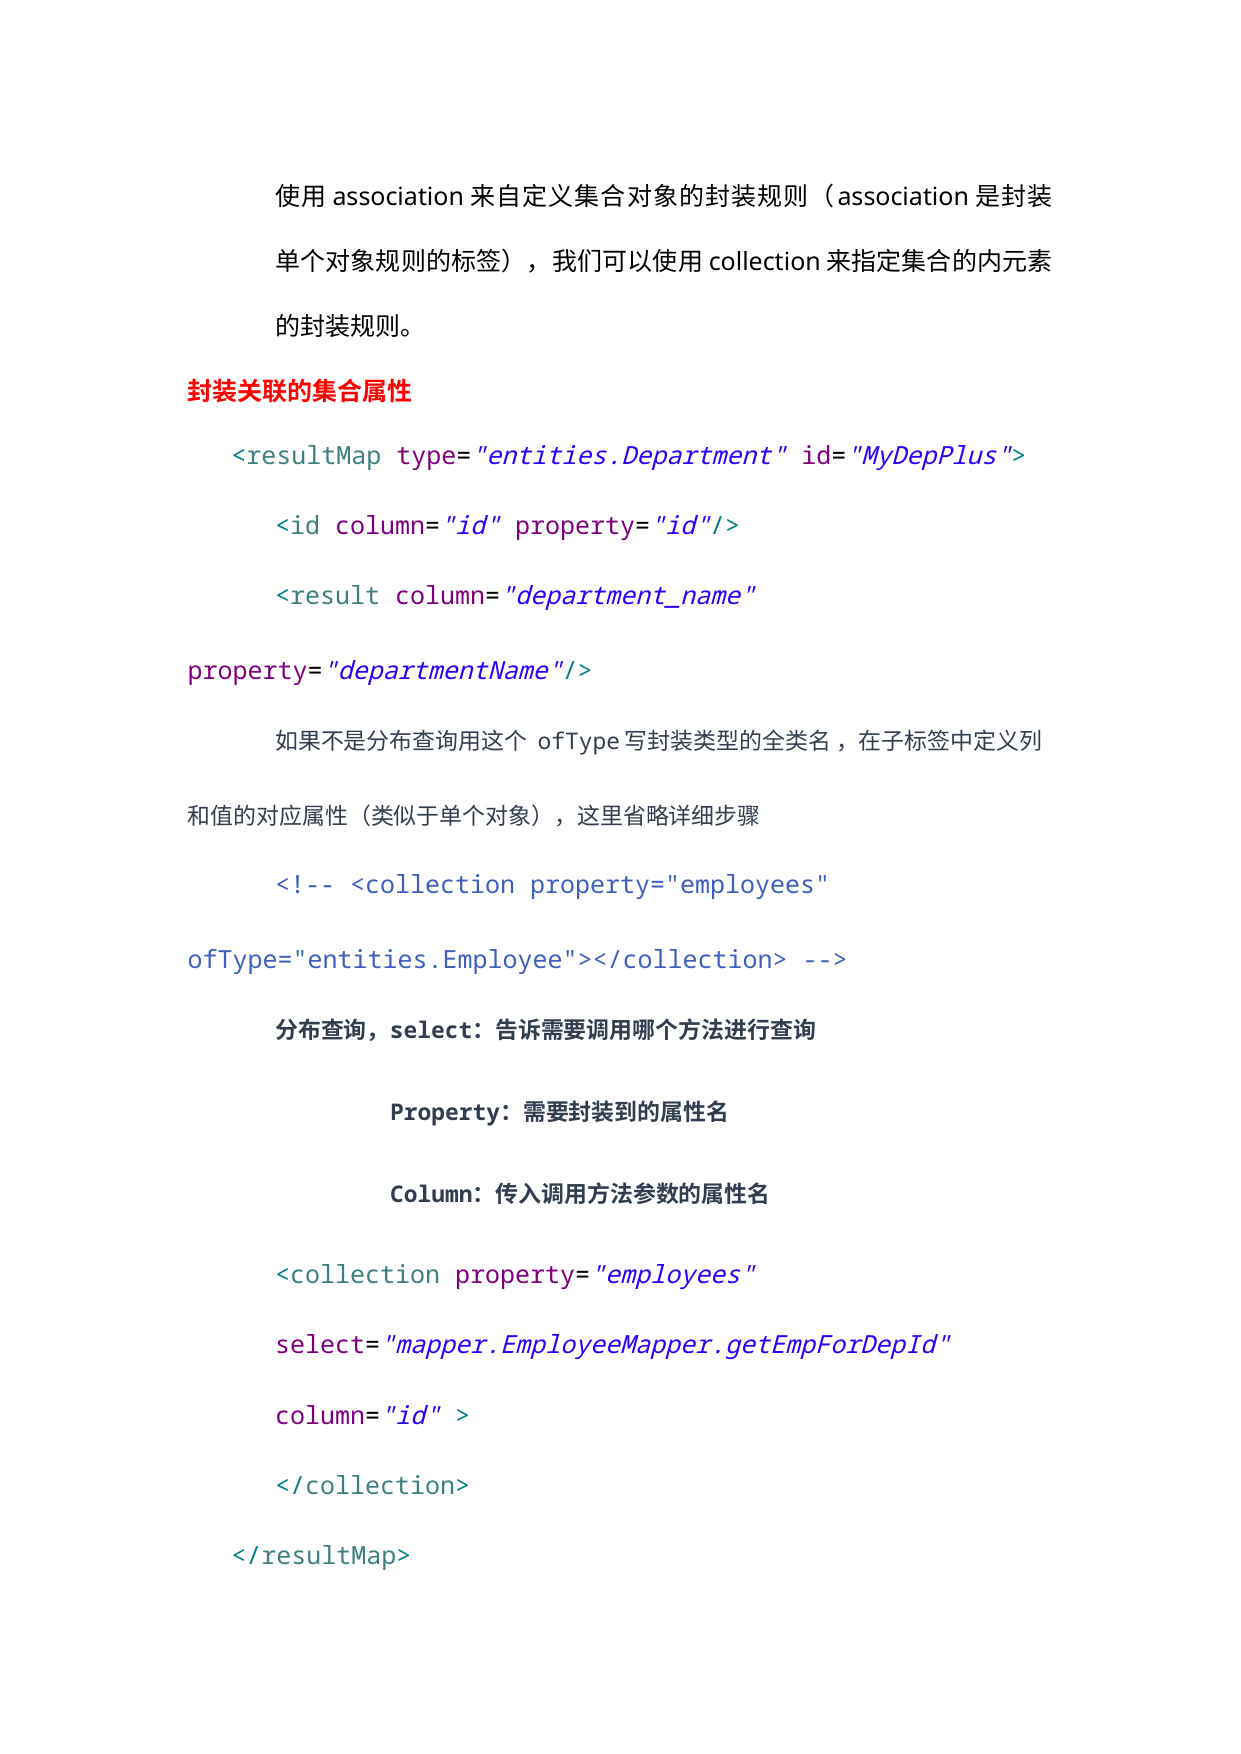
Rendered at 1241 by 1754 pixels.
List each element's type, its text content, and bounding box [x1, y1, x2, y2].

text column="id" > [187, 1382, 1053, 1447]
text <!-- <collection property="employees" ofType="entities.Employee"></collection> --> [187, 852, 1053, 991]
text 分布查询，select：告诉需要调用哪个方法进行查询 [187, 996, 1053, 1061]
text 如果不是分布查询用这个 ofType写封装类型的全类名 ，在子标签中定义列和值的对应属性（类似于单个对象），这里省略详细步骤 [187, 707, 1053, 847]
text select="mapper.EmployeeMapper.getEmpForDepId" [187, 1312, 1053, 1377]
text 封装关联的集合属性 [187, 357, 1053, 422]
text </resultMap> [187, 1522, 1053, 1587]
text <result column="department_name" property="departmentName"/> [187, 562, 1053, 702]
text Column：传入调用方法参数的属性名 [187, 1160, 1053, 1225]
text </collection> [187, 1452, 1053, 1517]
text <collection property="employees" [187, 1242, 1053, 1307]
text Property：需要封装到的属性名 [187, 1078, 1053, 1143]
text <resultMap type="entities.Department" id="MyDepPlus"> [187, 422, 1053, 487]
text <id column="id" property="id"/> [187, 492, 1053, 557]
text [275, 162, 1053, 357]
